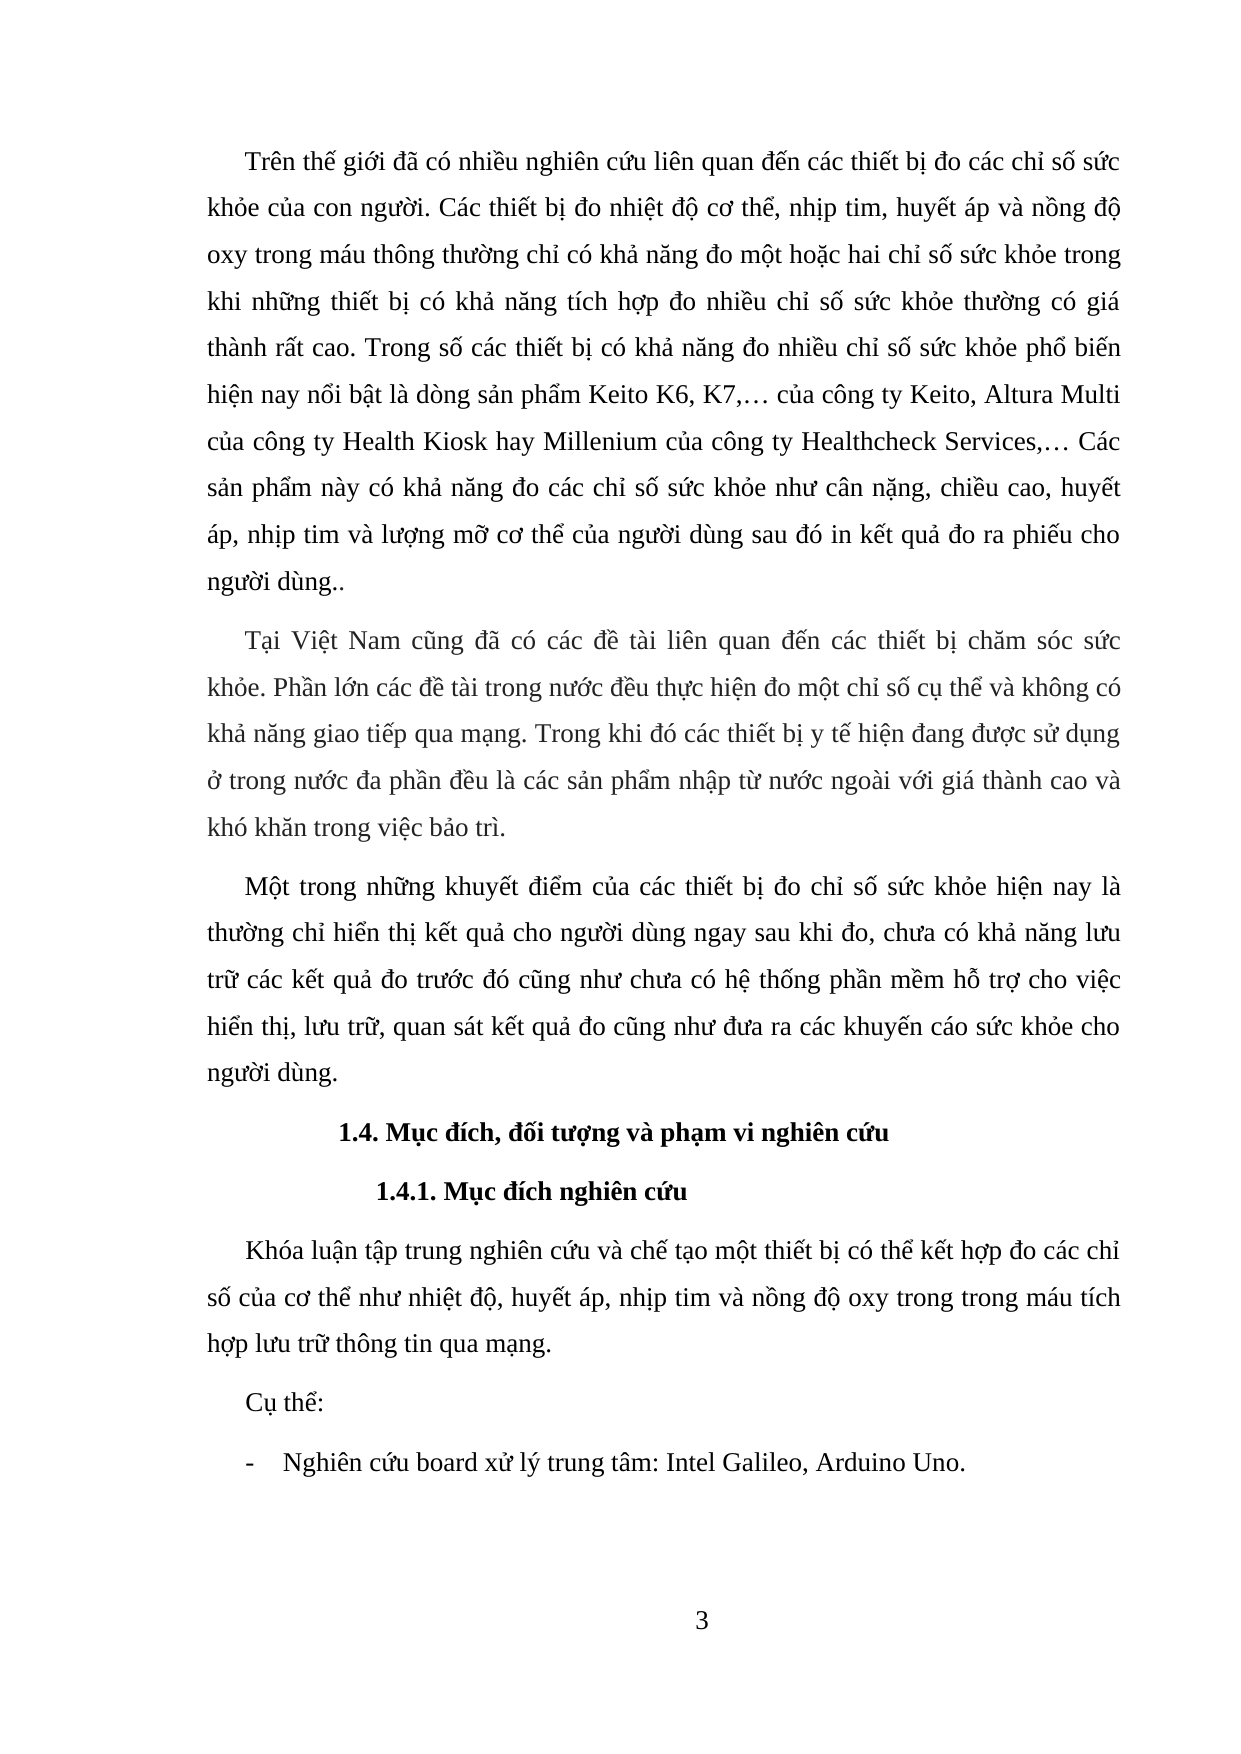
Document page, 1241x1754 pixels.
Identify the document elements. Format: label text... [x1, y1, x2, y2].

text Tại Việt Nam cũng đã có các đề tài liên quan đến các thiết bị chăm sóc sức khỏe. Phần lớn các đề tài trong nước đều thực hiện đo một chỉ số cụ thể và không có khả năng giao tiếp qua mạng. Trong khi đó các thiết bị y tế hiện đang được sử dụng ở trong nước đa phần đều là các sản phẩm nhập từ nước ngoài với giá thành cao và khó khăn trong việc bảo trì. [207, 624, 1122, 842]
text Khóa luận tập trung nghiên cứu và chế tạo một thiết bị có thể kết hợp đo các chỉ số của cơ thể như nhiệt độ, huyết áp, nhịp tim và nồng độ oxy trong trong máu tích hợp lưu trữ thông tin qua mạng. [207, 1234, 1122, 1358]
text Trên thế giới đã có nhiều nghiên cứu liên quan đến các thiết bị đo các chỉ số sức khỏe của con người. Các thiết bị đo nhiệt độ cơ thể, nhịp tim, huyết áp và nồng độ oxy trong máu thông thường chỉ có khả năng đo một hoặc hai chỉ số sức khỏe trong khi những thiết bị có khả năng tích hợp đo nhiều chỉ số sức khỏe thường có giá thành rất cao. Trong số các thiết bị có khả năng đo nhiều chỉ số sức khỏe phổ biến hiện nay nổi bật là dòng sản phẩm Keito K6, K7,… của công ty Keito, Altura Multi của công ty Health Kiosk hay Millenium của công ty Healthcheck Services,… Các sản phẩm này có khả năng đo các chỉ số sức khỏe như cân nặng, chiều cao, huyết áp, nhịp tim và lượng mỡ cơ thể của người dùng sau đó in kết quả đo ra phiếu cho người dùng.. [207, 145, 1122, 596]
text Cụ thể: [207, 1387, 1122, 1418]
text Một trong những khuyết điểm của các thiết bị đo chỉ số sức khỏe hiện nay là thường chỉ hiển thị kết quả cho người dùng ngay sau khi đo, chưa có khả năng lưu trữ các kết quả đo trước đó cũng như chưa có hệ thống phần mềm hỗ trợ cho việc hiển thị, lưu trữ, quan sát kết quả đo cũng như đưa ra các khuyến cáo sức khỏe cho người dùng. [207, 870, 1122, 1088]
subtitle Mục đích nghiên cứu [301, 1175, 1122, 1206]
subtitle Mục đích, đối tượng và phạm vi nghiên cứu [263, 1116, 1122, 1147]
list Nghiên cứu board xử lý trung tâm: Intel Galileo, Arduino Uno. [245, 1446, 1122, 1477]
